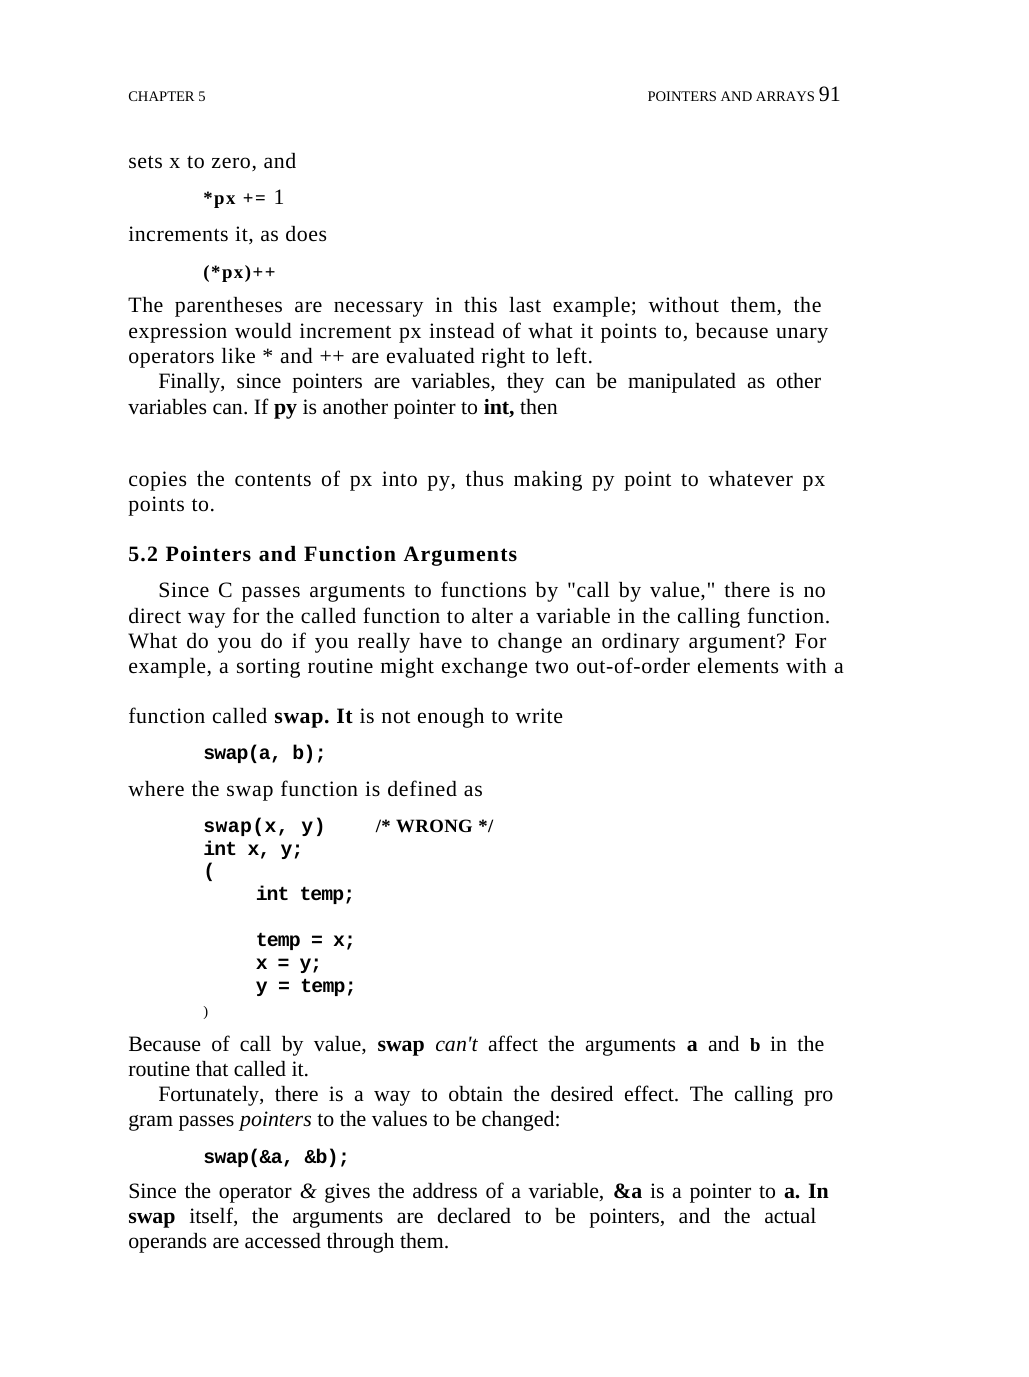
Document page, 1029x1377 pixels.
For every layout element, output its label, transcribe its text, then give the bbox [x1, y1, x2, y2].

text ( [203, 862, 860, 881]
text x = y; [256, 953, 860, 973]
text Since C passes arguments to functions by "call by value," there is no direct way for the called function to alter a variable in the calling function. What do you do if you really have to change an ordinary argument? For example, a sorting routine might exchange two out-of-order elements with a function called swap. It is not enough to write [128, 578, 845, 729]
text increments it, as does [128, 222, 860, 247]
text where the swap function is defined as [128, 776, 860, 801]
text int x, y; [203, 839, 860, 859]
text Finally, since pointers are variables, they can be manipulated as other variables can. If py is another pointer to int, then [128, 369, 845, 419]
text copies the contents of px into py, thus making py point to whatever px points to. [128, 466, 845, 517]
text The parentheses are necessary in this last example; without them, the expression would increment px instead of what it points to, because unary operators like * and ++ are evaluated right to left. [128, 293, 845, 368]
text ) [203, 999, 860, 1021]
text CHAPTER 5 POINTERS AND ARRAYS 91 [128, 81, 860, 106]
text Since the operator & gives the address of a variable, &a is a pointer to a. In swap itself, the arguments are declared to be pointers, and the actual operands are accessed through them. [128, 1179, 845, 1253]
text swap(x, y) /* WRONG */ [203, 814, 860, 837]
text temp = x; [256, 930, 860, 950]
text Fortunately, there is a way to obtain the desired effect. The calling pro gram passes pointers to the values to be changed: [128, 1082, 845, 1131]
text Because of call by value, swap can't affect the arguments a and b in the routine that called it. [128, 1031, 845, 1082]
text swap(a, b); [203, 744, 860, 763]
text sets x to zero, and [128, 149, 860, 174]
text (*px)++ [203, 261, 860, 283]
text int temp; [256, 885, 860, 904]
text swap(&a, &b); [203, 1147, 860, 1167]
text *px += 1 [203, 184, 860, 209]
text y = temp; [256, 976, 860, 996]
text 5.2 Pointers and Function Arguments [128, 542, 860, 567]
